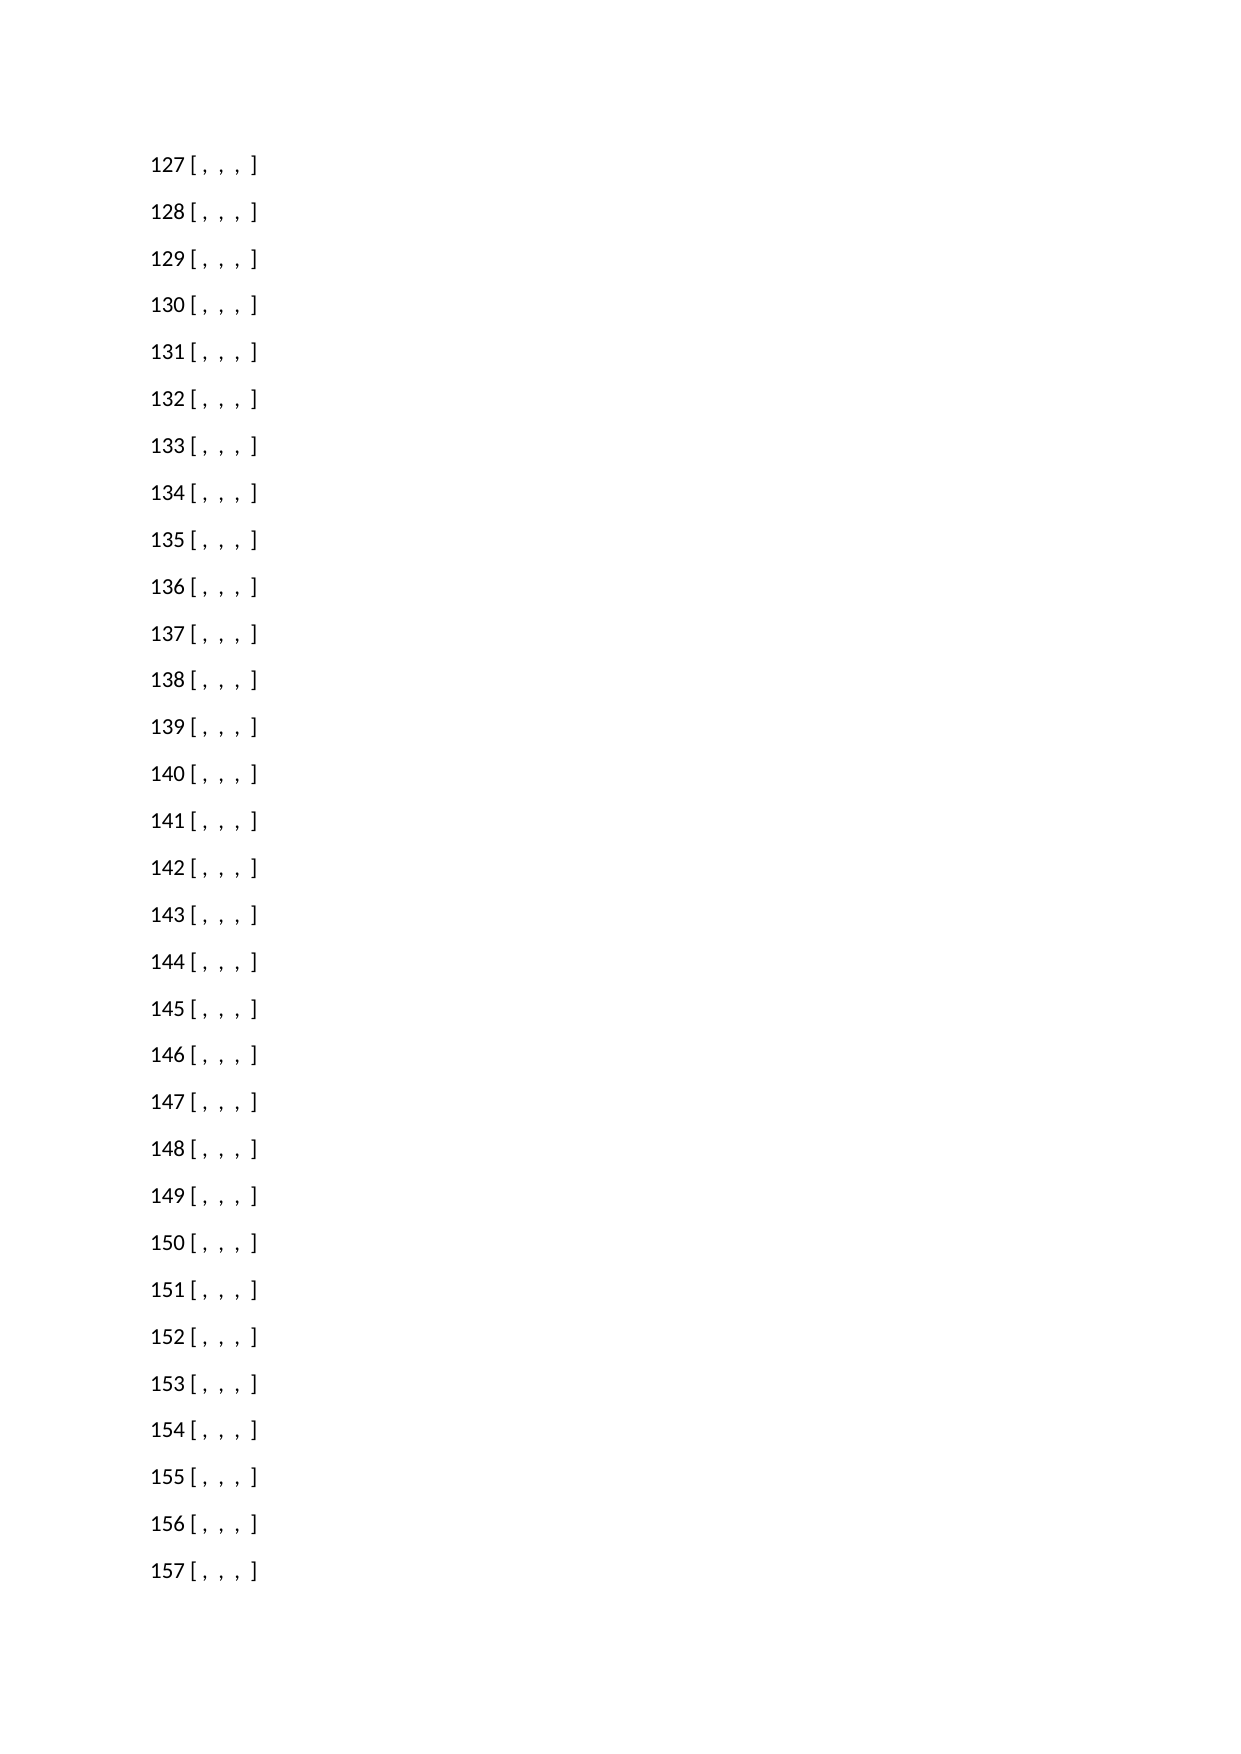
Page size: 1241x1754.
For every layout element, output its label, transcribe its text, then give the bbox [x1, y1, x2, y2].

text 140 [ , , , ] [150, 759, 1090, 787]
text 136 [ , , , ] [150, 572, 1090, 600]
text 131 [ , , , ] [150, 337, 1090, 366]
text 128 [ , , , ] [150, 197, 1090, 225]
text 145 [ , , , ] [150, 994, 1090, 1022]
text 132 [ , , , ] [150, 384, 1090, 412]
text 155 [ , , , ] [150, 1462, 1090, 1491]
text 153 [ , , , ] [150, 1369, 1090, 1397]
text 137 [ , , , ] [150, 619, 1090, 647]
text 138 [ , , , ] [150, 666, 1090, 694]
text 156 [ , , , ] [150, 1509, 1090, 1537]
text 142 [ , , , ] [150, 853, 1090, 881]
text 144 [ , , , ] [150, 947, 1090, 975]
text 135 [ , , , ] [150, 525, 1090, 553]
text 152 [ , , , ] [150, 1322, 1090, 1350]
text 154 [ , , , ] [150, 1416, 1090, 1444]
text 133 [ , , , ] [150, 431, 1090, 459]
text 151 [ , , , ] [150, 1275, 1090, 1303]
text 134 [ , , , ] [150, 478, 1090, 506]
text 148 [ , , , ] [150, 1134, 1090, 1162]
text 127 [ , , , ] [150, 150, 1090, 178]
text 157 [ , , , ] [150, 1556, 1090, 1584]
text 143 [ , , , ] [150, 900, 1090, 928]
text 149 [ , , , ] [150, 1181, 1090, 1209]
text 141 [ , , , ] [150, 806, 1090, 834]
text 147 [ , , , ] [150, 1087, 1090, 1116]
text 130 [ , , , ] [150, 291, 1090, 319]
text 139 [ , , , ] [150, 712, 1090, 741]
text 150 [ , , , ] [150, 1228, 1090, 1256]
text 129 [ , , , ] [150, 244, 1090, 272]
text 146 [ , , , ] [150, 1041, 1090, 1069]
